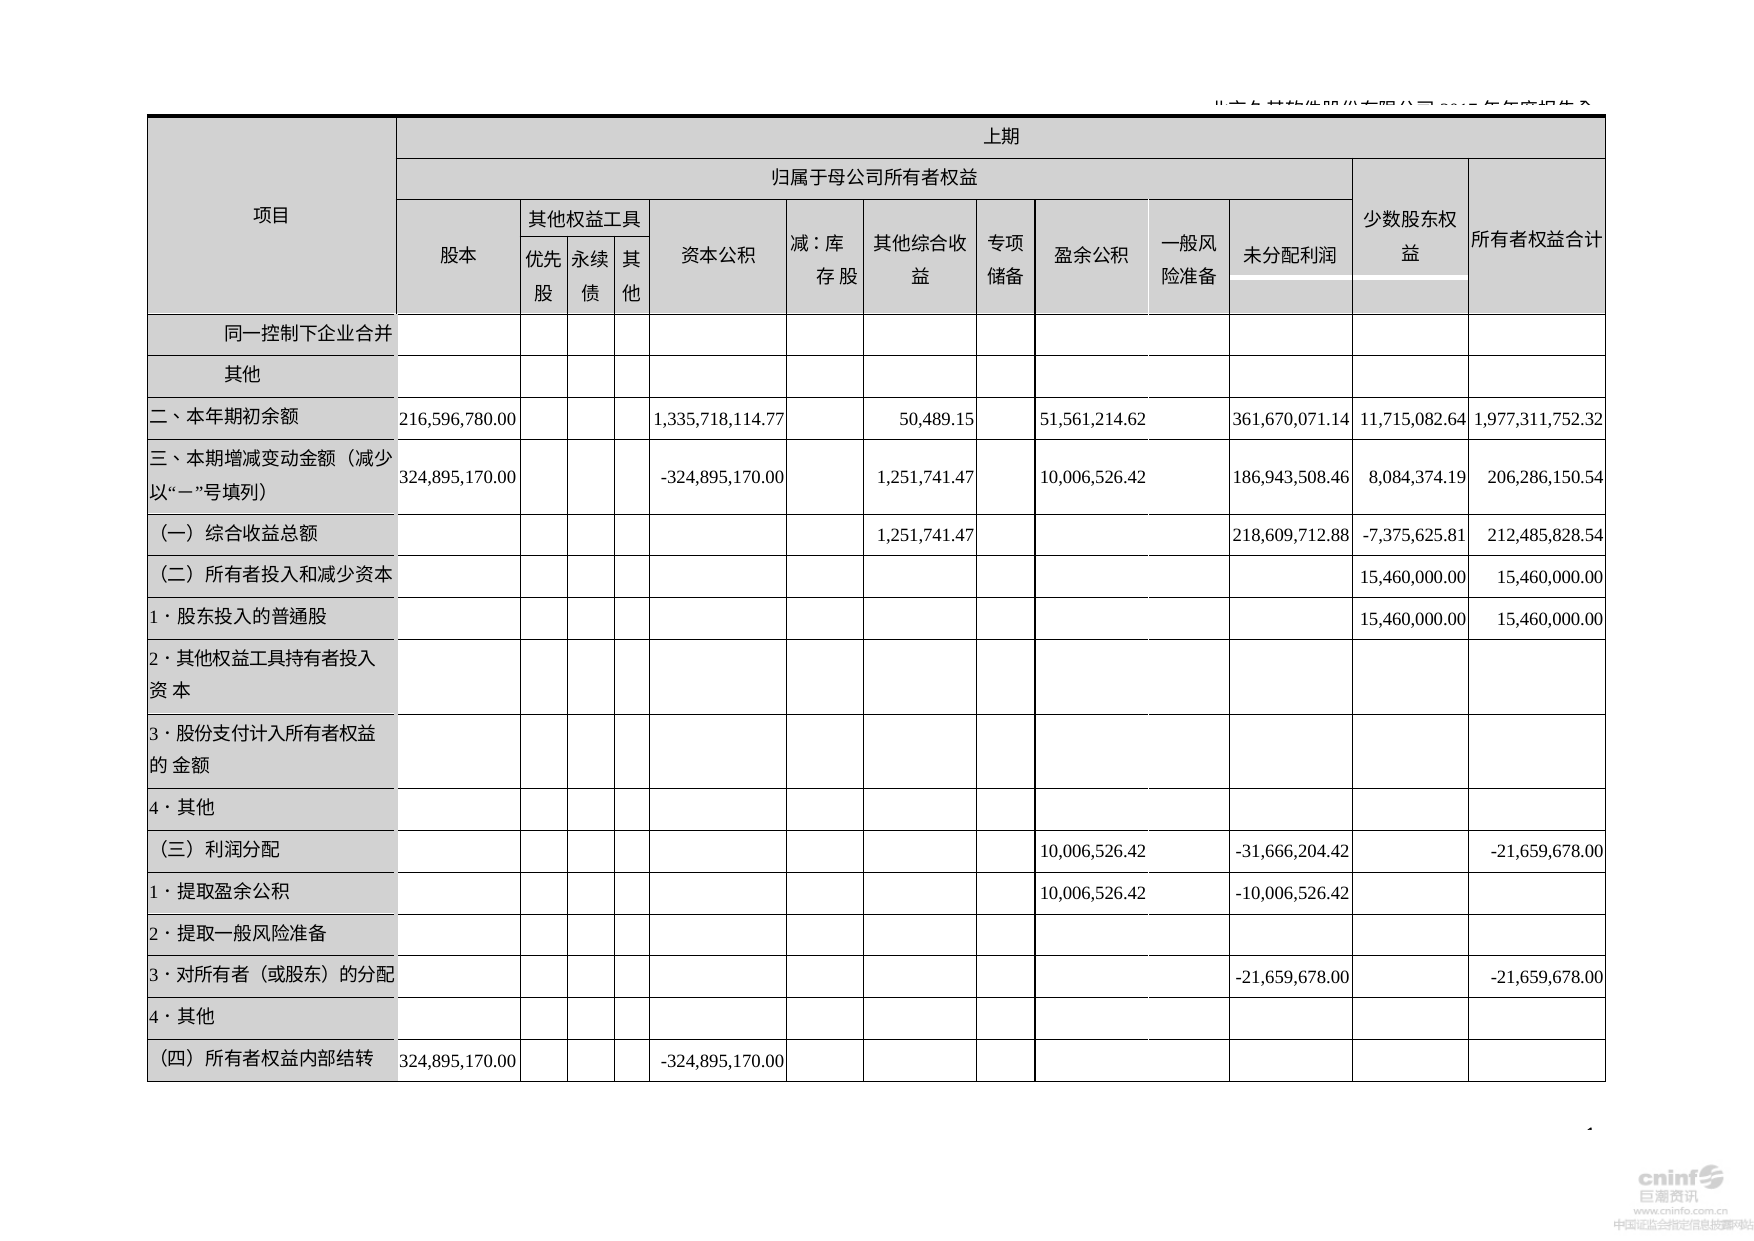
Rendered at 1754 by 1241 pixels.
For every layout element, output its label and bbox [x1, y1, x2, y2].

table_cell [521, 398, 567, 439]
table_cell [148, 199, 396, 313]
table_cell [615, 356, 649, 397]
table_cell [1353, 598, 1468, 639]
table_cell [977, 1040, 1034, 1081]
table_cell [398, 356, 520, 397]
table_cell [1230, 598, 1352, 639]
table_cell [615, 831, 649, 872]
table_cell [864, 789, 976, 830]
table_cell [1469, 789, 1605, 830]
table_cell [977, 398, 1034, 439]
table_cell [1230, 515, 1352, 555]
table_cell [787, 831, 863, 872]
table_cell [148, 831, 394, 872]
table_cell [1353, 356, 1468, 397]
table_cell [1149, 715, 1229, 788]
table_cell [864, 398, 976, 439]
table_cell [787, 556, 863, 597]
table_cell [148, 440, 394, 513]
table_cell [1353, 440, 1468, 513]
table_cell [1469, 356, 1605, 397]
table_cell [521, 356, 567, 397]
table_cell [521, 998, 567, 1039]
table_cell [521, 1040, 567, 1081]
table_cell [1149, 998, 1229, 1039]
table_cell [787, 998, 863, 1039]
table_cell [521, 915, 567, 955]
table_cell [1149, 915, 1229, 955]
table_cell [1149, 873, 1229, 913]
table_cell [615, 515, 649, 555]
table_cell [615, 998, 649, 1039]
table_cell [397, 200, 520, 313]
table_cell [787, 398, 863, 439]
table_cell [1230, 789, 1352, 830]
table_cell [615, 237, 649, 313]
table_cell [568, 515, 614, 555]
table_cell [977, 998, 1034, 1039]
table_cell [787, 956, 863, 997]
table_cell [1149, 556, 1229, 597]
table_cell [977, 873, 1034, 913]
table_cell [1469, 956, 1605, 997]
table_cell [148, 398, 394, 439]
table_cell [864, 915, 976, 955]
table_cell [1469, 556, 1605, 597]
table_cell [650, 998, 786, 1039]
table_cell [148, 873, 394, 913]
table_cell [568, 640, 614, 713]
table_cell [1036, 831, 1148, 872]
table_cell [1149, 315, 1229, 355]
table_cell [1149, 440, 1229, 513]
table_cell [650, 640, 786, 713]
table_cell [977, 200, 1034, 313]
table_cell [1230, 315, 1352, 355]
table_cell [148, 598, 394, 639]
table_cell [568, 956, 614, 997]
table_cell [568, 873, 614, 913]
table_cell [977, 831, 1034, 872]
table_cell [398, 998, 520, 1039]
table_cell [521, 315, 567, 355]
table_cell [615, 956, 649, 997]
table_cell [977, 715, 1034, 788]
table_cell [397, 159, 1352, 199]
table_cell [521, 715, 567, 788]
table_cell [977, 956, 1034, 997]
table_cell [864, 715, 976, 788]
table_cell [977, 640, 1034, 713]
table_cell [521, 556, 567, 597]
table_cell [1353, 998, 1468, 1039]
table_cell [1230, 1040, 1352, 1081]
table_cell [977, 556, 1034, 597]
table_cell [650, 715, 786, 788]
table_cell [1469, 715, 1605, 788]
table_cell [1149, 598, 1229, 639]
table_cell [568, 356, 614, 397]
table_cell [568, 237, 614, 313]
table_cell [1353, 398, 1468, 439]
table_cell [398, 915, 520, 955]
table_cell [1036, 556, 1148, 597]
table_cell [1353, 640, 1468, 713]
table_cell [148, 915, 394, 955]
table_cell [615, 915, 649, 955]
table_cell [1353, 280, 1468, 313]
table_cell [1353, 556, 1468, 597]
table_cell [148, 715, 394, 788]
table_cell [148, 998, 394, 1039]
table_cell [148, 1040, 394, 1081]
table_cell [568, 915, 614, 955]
picture [1613, 1159, 1754, 1241]
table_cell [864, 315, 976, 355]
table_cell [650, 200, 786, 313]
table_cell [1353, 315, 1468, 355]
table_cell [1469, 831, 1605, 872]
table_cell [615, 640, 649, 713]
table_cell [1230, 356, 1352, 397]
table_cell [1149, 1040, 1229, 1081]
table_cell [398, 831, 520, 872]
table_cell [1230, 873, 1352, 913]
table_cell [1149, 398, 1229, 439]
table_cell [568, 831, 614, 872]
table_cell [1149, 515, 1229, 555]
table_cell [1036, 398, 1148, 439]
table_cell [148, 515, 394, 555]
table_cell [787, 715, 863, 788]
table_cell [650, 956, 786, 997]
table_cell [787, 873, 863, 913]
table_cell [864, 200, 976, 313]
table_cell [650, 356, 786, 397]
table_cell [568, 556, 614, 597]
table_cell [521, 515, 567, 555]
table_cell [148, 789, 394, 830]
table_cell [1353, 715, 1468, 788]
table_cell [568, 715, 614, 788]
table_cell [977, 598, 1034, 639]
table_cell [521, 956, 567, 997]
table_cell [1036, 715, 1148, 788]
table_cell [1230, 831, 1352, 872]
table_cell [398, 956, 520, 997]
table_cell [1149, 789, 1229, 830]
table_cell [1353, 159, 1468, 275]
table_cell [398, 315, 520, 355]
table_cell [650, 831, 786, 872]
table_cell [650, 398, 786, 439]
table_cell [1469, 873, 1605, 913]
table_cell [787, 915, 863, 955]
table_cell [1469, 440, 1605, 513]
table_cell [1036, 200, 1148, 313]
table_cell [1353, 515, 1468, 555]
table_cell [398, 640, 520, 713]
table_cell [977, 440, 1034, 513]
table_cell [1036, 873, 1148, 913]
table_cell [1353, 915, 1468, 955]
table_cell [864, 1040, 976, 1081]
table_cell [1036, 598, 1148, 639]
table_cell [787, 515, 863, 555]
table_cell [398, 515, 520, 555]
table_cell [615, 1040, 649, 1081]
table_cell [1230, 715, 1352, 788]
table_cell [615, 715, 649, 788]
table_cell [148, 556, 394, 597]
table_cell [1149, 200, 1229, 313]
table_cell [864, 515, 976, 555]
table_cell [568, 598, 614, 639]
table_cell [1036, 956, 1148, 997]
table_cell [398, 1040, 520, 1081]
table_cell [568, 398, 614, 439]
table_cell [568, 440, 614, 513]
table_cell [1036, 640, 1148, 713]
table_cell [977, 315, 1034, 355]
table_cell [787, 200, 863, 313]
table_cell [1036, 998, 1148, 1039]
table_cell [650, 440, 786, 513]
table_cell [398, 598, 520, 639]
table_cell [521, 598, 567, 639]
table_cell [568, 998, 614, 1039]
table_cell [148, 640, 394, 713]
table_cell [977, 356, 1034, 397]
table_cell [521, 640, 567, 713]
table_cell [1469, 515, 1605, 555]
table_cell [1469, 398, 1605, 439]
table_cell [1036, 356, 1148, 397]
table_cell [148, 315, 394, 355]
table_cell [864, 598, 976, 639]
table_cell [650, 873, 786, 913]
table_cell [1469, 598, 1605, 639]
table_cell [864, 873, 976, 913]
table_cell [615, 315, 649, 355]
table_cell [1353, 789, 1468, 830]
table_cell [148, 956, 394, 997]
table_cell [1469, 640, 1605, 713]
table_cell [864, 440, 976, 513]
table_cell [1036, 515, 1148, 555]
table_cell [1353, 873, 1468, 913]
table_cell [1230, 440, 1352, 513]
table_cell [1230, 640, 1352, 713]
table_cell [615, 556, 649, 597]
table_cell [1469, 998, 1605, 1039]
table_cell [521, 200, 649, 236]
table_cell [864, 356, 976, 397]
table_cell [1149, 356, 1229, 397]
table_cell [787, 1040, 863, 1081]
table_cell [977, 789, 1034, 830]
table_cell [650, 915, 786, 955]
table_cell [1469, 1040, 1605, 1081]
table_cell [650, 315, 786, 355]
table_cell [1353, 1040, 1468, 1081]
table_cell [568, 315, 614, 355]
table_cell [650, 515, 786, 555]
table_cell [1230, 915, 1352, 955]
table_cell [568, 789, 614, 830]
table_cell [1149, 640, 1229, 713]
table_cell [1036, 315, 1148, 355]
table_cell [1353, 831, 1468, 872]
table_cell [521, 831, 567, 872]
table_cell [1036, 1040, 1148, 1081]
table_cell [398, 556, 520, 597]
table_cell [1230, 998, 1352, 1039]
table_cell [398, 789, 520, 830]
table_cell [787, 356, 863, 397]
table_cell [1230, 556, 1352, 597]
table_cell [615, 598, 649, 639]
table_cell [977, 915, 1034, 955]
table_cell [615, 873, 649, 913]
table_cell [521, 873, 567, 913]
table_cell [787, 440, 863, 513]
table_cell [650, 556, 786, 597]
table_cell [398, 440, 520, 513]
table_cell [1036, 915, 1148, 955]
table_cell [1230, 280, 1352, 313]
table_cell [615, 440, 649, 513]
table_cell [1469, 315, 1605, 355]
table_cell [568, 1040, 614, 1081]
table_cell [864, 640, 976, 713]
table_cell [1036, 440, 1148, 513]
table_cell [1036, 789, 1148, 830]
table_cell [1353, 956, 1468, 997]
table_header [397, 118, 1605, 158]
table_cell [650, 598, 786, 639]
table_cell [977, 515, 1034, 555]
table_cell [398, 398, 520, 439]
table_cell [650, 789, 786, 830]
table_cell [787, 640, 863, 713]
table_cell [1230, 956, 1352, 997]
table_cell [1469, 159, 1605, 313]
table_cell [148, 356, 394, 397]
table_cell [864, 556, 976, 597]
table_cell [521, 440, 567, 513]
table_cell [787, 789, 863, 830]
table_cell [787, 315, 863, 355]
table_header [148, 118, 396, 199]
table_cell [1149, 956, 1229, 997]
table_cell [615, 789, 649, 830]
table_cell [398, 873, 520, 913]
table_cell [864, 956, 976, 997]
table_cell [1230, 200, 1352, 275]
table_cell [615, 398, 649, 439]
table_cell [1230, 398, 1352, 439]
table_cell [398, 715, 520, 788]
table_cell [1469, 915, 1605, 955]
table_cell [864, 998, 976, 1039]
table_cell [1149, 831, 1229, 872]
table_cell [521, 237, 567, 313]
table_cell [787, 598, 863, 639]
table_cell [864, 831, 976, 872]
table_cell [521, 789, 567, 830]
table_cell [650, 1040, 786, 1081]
